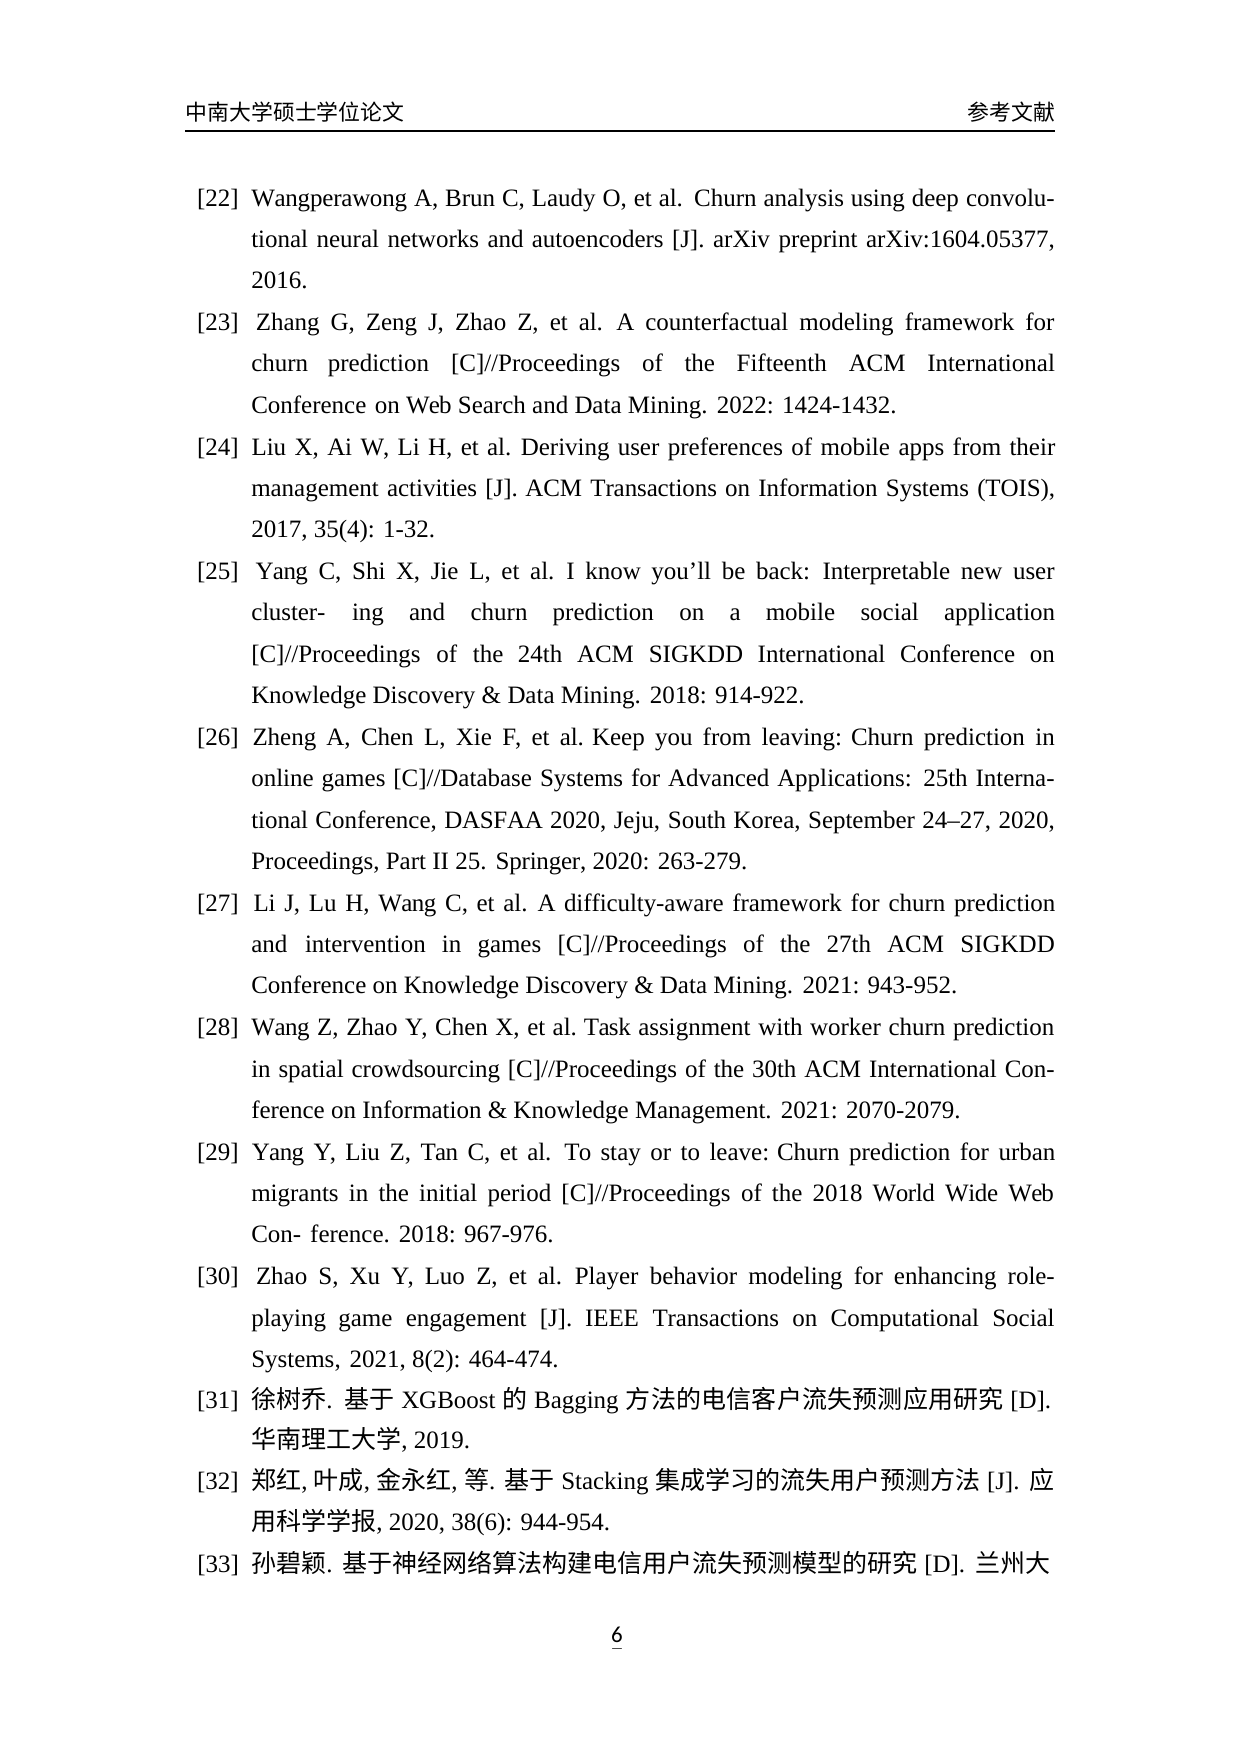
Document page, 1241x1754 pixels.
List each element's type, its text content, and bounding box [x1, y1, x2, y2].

text [24] Liu X, Ai W, Li H, et al. Deriving user preferences of mobile apps from their management activities [J]. ACM Transactions on Information Systems (TOIS), 2017, 35(4): 1-32. [197, 432, 1055, 543]
text [29] Yang Y, Liu Z, Tan C, et al. To stay or to leave: Churn prediction for urban migrants in the initial period [C]//Proceedings of the 2018 World Wide Web Con- ference. 2018: 967-976. [197, 1137, 1055, 1248]
text [22] Wangperawong A, Brun C, Laudy O, et al. Churn analysis using deep convolu- tional neural networks and autoencoders [J]. arXiv preprint arXiv:1604.05377, 2016. [197, 183, 1055, 294]
text [27] Li J, Lu H, Wang C, et al. A difficulty-aware framework for churn prediction and intervention in games [C]//Proceedings of the 27th ACM SIGKDD Conference on Knowledge Discovery & Data Mining. 2021: 943-952. [197, 888, 1055, 999]
text [32] 郑红, 叶成, 金永红, 等. 基于 Stacking 集成学习的流失用户预测方法 [J]. 应 用科学学报, 2020, 38(6): 944-954. [197, 1462, 1055, 1537]
text [25] Yang C, Shi X, Jie L, et al. I know you’ll be back: Interpretable new user cluster- ing and churn prediction on a mobile social application [C]//Proceedings of the 24th ACM SIGKDD International Conference on Knowledge Discovery & Data Mining. 2018: 914-922. [197, 556, 1055, 709]
text [33] 孙碧颖. 基于神经网络算法构建电信用户流失预测模型的研究 [D]. 兰州大 [197, 1545, 1067, 1579]
text [26] Zheng A, Chen L, Xie F, et al. Keep you from leaving: Churn prediction in online games [C]//Database Systems for Advanced Applications: 25th Interna- tional Conference, DASFAA 2020, Jeju, South Korea, September 24–27, 2020, Proceedings, Part II 25. Springer, 2020: 263-279. [197, 722, 1055, 875]
text 华南理工大学, 2019. [251, 1421, 1067, 1456]
text [28] Wang Z, Zhao Y, Chen X, et al. Task assignment with worker churn prediction in spatial crowdsourcing [C]//Proceedings of the 30th ACM International Con- ference on Information & Knowledge Management. 2021: 2070-2079. [197, 1012, 1055, 1124]
text [30] Zhao S, Xu Y, Luo Z, et al. Player behavior modeling for enhancing role-playing game engagement [J]. IEEE Transactions on Computational Social Systems, 2021, 8(2): 464-474. [197, 1261, 1055, 1373]
text [31] 徐树乔. 基于 XGBoost 的 Bagging 方法的电信客户流失预测应用研究 [D]. [197, 1385, 1067, 1414]
text [23] Zhang G, Zeng J, Zhao Z, et al. A counterfactual modeling framework for churn prediction [C]//Proceedings of the Fifteenth ACM International Conference on Web Search and Data Mining. 2022: 1424-1432. [197, 307, 1055, 419]
